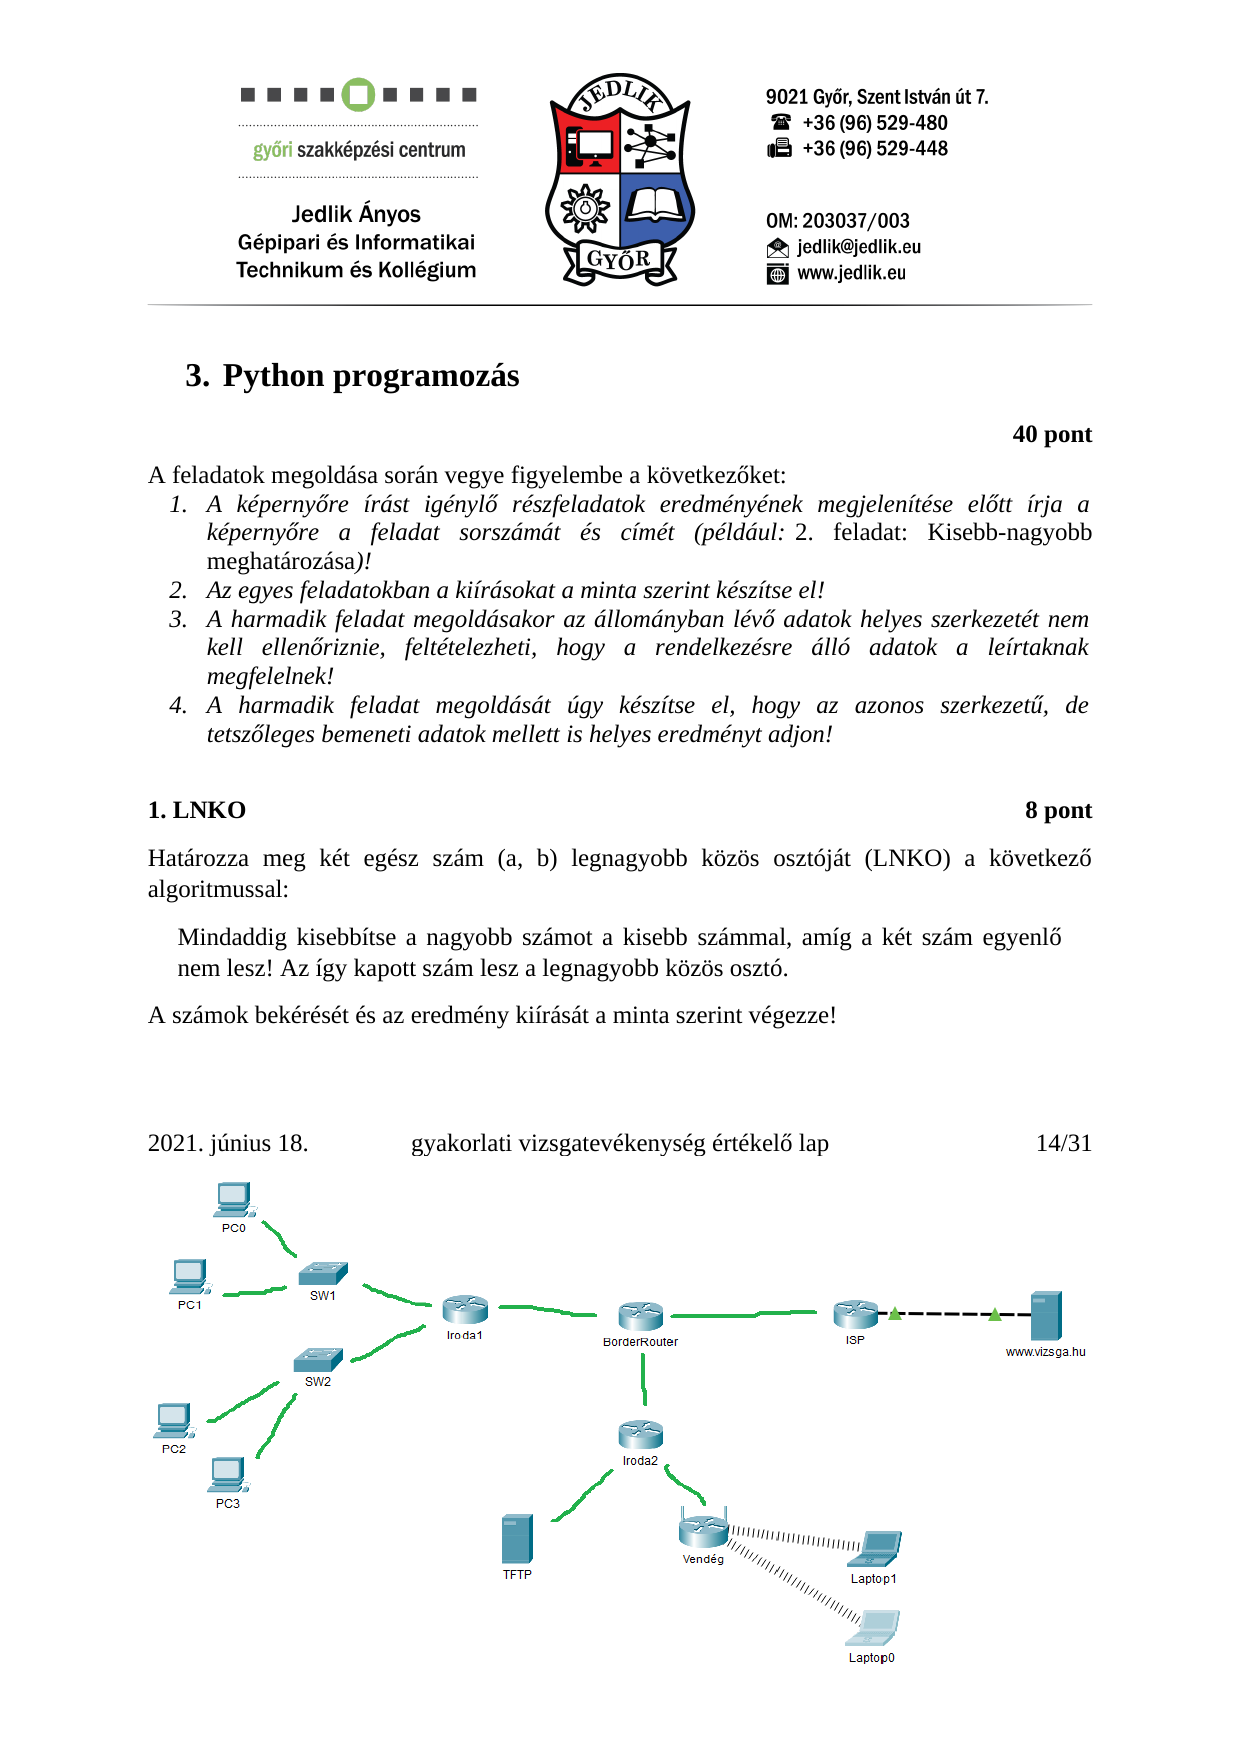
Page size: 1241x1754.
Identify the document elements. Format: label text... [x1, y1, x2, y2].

text A számok bekérését és az eredmény kiírását a minta szerint végezze! [148, 1000, 1063, 1029]
text A feladatok megoldása során vegye figyelembe a következőket: [148, 460, 1093, 489]
text 40 pont [148, 419, 1093, 447]
list A harmadik feladat megoldásakor az állományban lévő adatok helyes szerkezetét nem kell ellenőriznie, feltételezheti, hogy a rendelkezésre álló adatok a leírtaknak megfelelnek! [169, 604, 1093, 690]
text Határozza meg két egész szám (a, b) legnagyobb közös osztóját (LNKO) a következő algoritmussal: [148, 843, 1093, 903]
list A harmadik feladat megoldását úgy készítse el, hogy az azonos szerkezetű, de tetszőleges bemeneti adatok mellett is helyes eredményt adjon! [169, 690, 1093, 747]
list A képernyőre írást igénylő részfeladatok eredményének megjelenítése előtt írja a képernyőre a feladat sorszámát és címét (például: 2. feladat: Kisebb-nagyobb meghatározása)! [169, 489, 1093, 575]
subtitle Python programozás [185, 355, 1093, 394]
picture [147, 1156, 1093, 1668]
text 1. LNKO 8 pont [148, 795, 1093, 824]
picture [147, 73, 1093, 306]
list Az egyes feladatokban a kiírásokat a minta szerint készítse el! [169, 575, 1093, 604]
text Mindaddig kisebbítse a nagyobb számot a kisebb számmal, amíg a két szám egyenlő nem lesz! Az így kapott szám lesz a legnagyobb közös osztó. [177, 922, 1063, 981]
